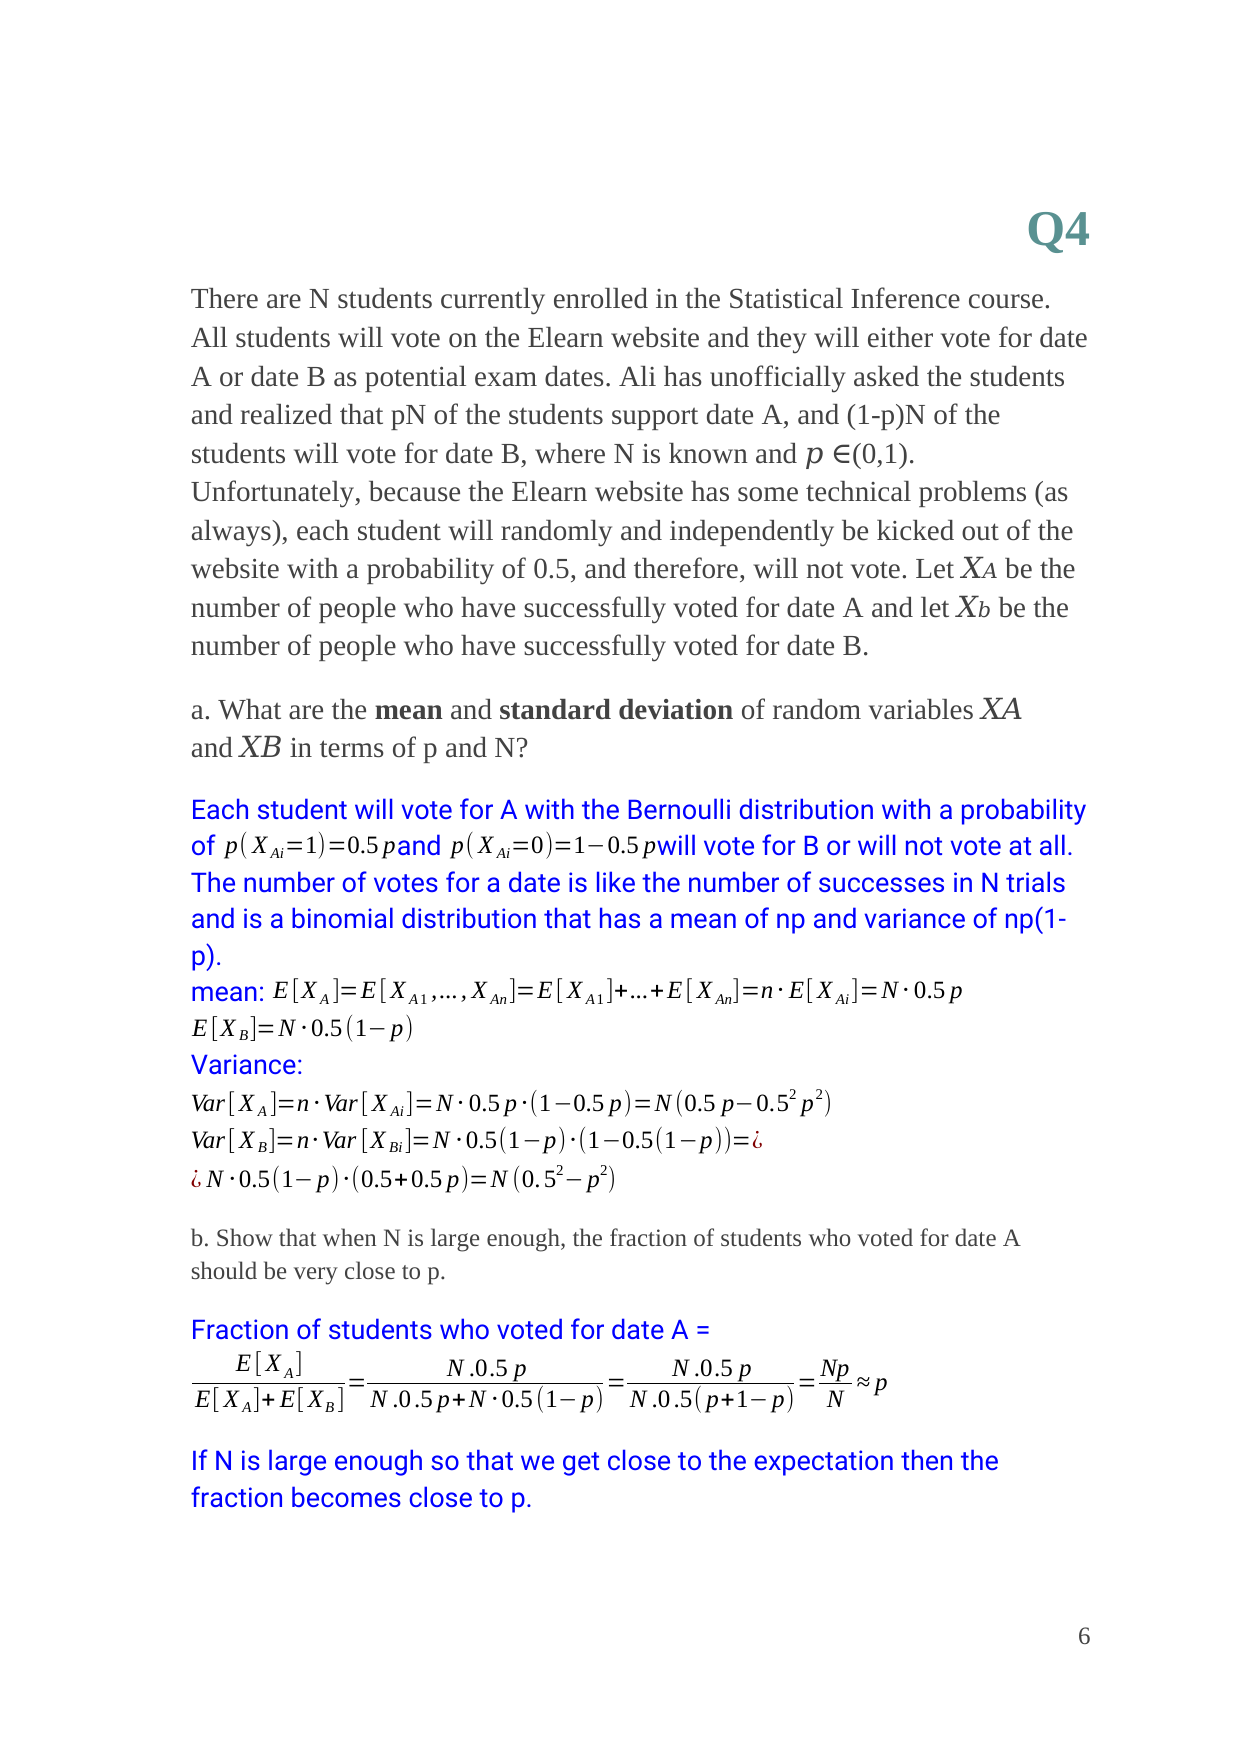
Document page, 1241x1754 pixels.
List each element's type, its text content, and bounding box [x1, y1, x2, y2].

subtitle Q4 [186, 199, 1090, 257]
text a. What are the mean and standard deviation of random variables 𝑋𝐴 and 𝑋𝐵 in terms of p and N? [191, 692, 1090, 764]
text If N is large enough so that we get close to the expectation then the fraction becomes close to p. [191, 1446, 1090, 1514]
text b. Show that when N is large enough, the fraction of students who voted for date A should be very close to p. [191, 1223, 1090, 1285]
text Fraction of students who voted for date A = [191, 1314, 1090, 1416]
text Each student will vote for A with the Bernoulli distribution with a probability of and will vote for B or will not vote at all. The number of votes for a date is like the number of successes in N trials and is a binomial distribution that has a mean of np and variance of np(1-p). mean: Variance: [191, 794, 1090, 1194]
text There are N students currently enrolled in the Statistical Inference course. All students will vote on the Elearn website and they will either vote for date A or date B as potential exam dates. Ali has unofficially asked the students and realized that pN of the students support date A, and (1-p)N of the students will vote for date B, where N is known and 𝑝 ∈(0,1). Unfortunately, because the Elearn website has some technical problems (as always), each student will randomly and independently be kicked out of the website with a probability of 0.5, and therefore, will not vote. Let 𝑋𝐴 be the number of people who have successfully voted for date A and let 𝑋𝑏 be the number of people who have successfully voted for date B. [191, 282, 1090, 662]
